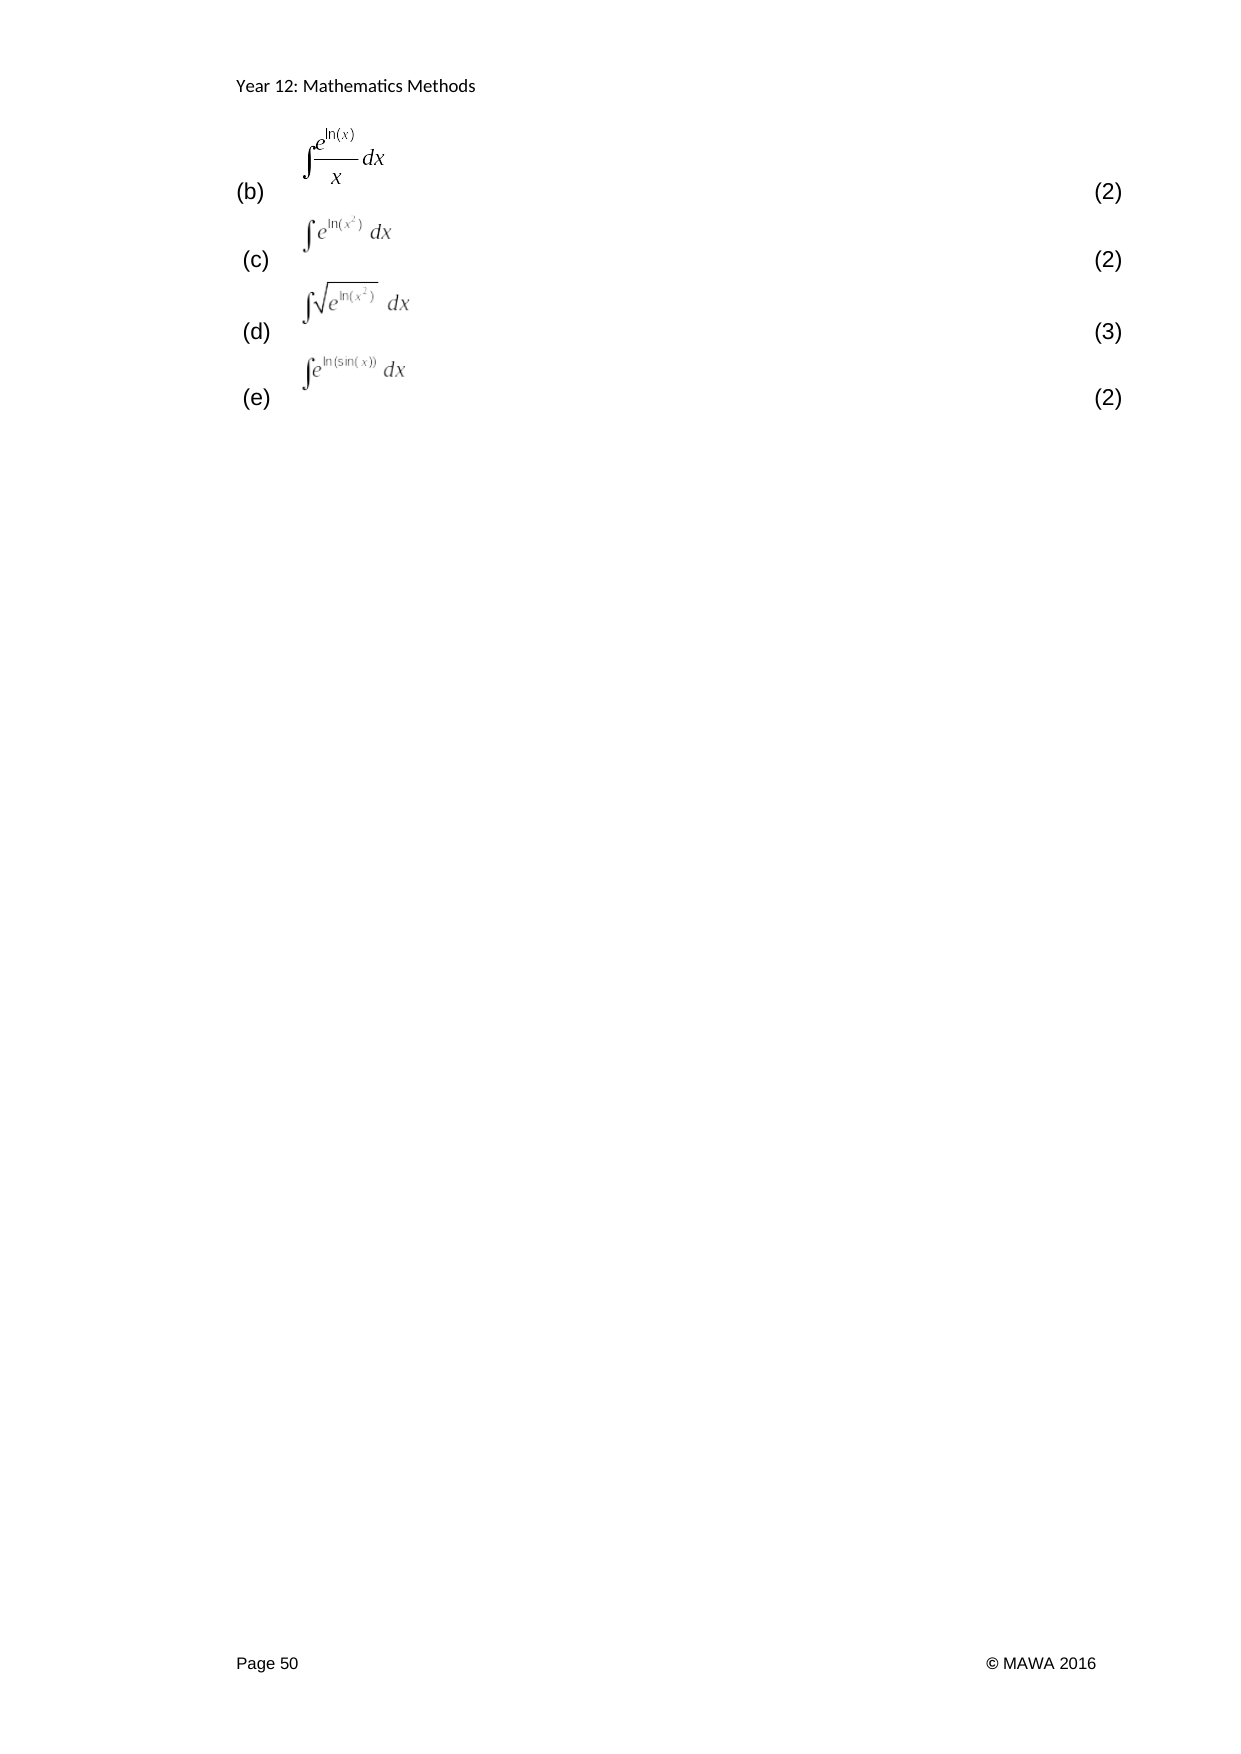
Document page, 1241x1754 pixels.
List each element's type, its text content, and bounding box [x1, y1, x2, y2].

text (e) (2) [236, 350, 1122, 410]
text (c) (2) [236, 209, 1122, 272]
text (b) (2) [236, 125, 1122, 204]
text (d) (3) [236, 278, 1122, 344]
